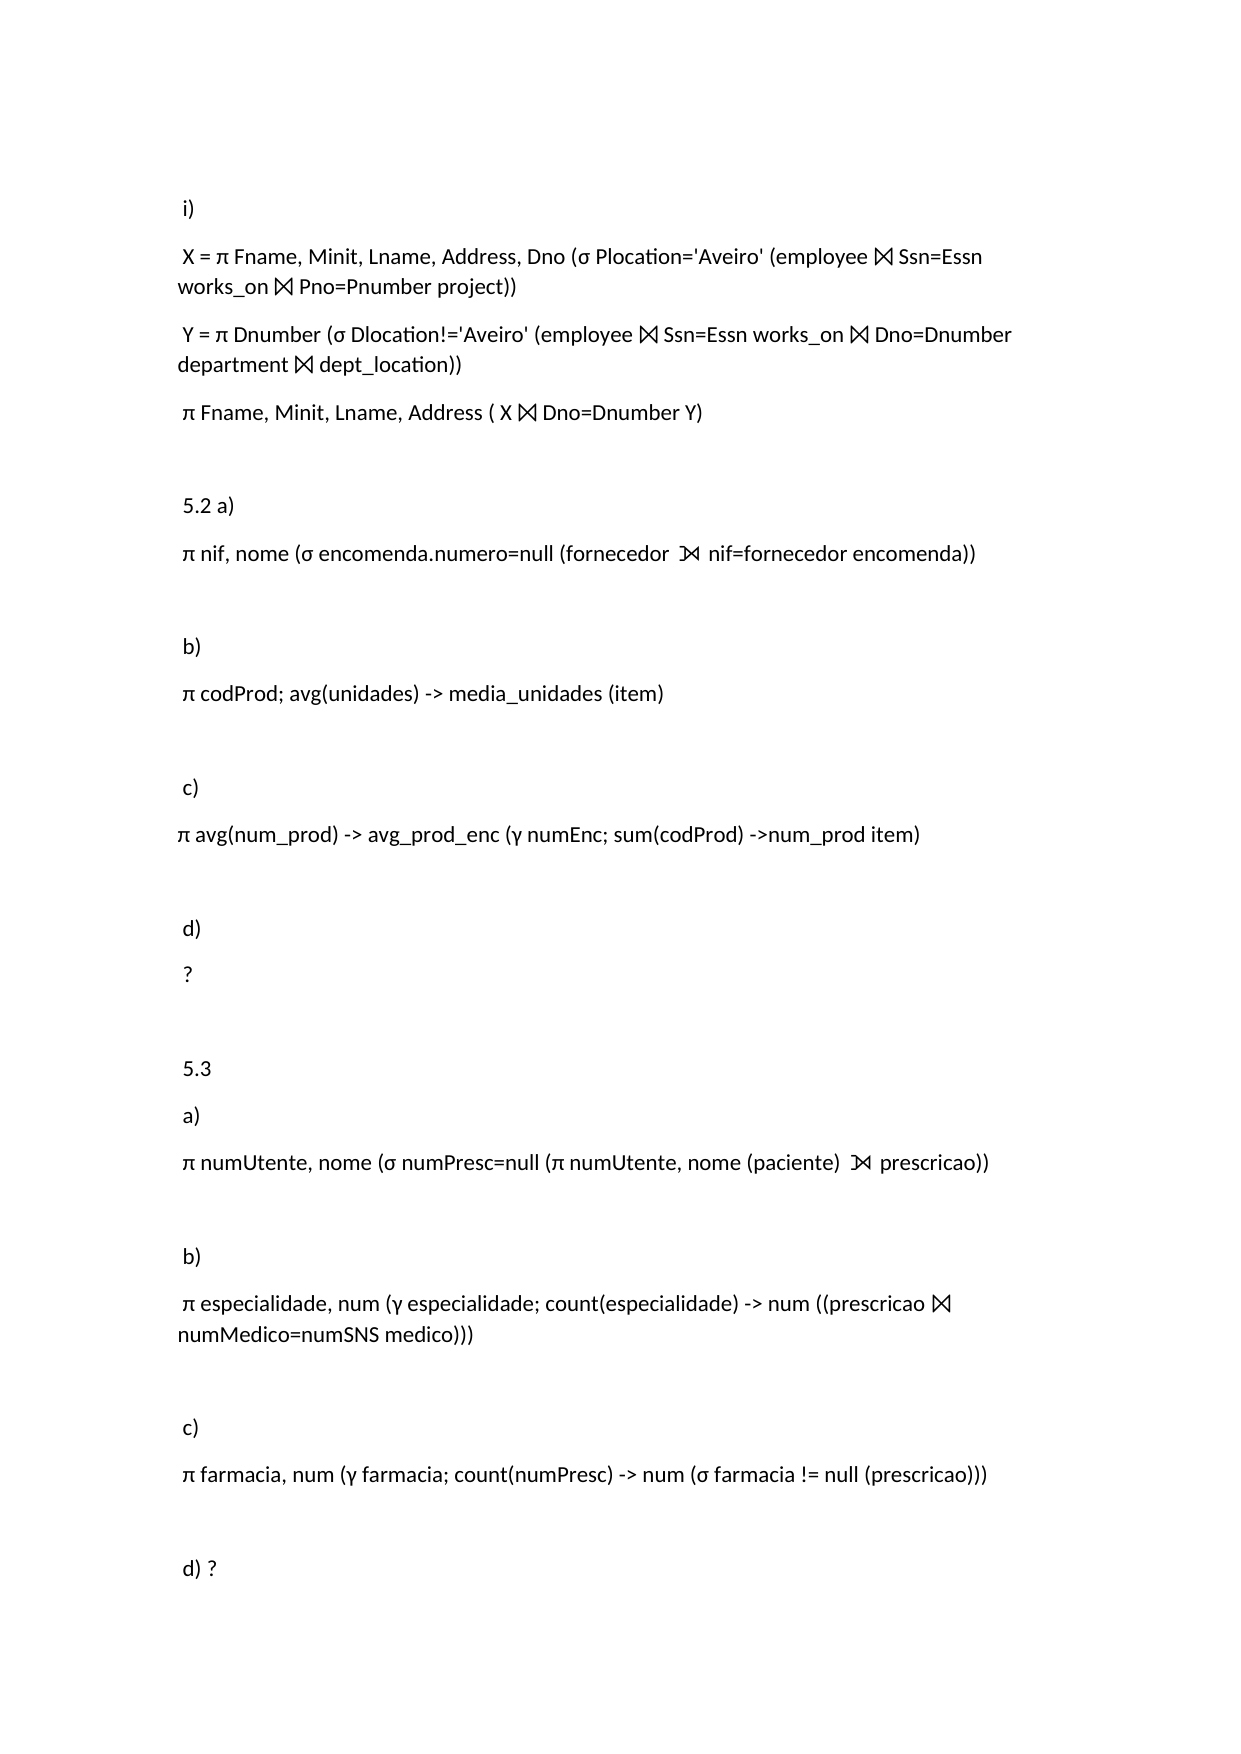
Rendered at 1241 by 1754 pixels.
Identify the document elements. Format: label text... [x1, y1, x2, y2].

text 5.2 a) [177, 491, 1063, 519]
text π Fname, Minit, Lname, Address ( X ⨝ Dno=Dnumber Y) [177, 397, 1063, 426]
text X = π Fname, Minit, Lname, Address, Dno (σ Plocation='Aveiro' (employee ⨝ Ssn=Essn works_on ⨝ Pno=Pnumber project)) [177, 241, 1063, 300]
text c) [177, 1413, 1063, 1441]
text π numUtente, nome (σ numPresc=null (π numUtente, nome (paciente) ⟕ prescricao)) [177, 1148, 1063, 1176]
text i) [177, 194, 1063, 222]
text a) [177, 1101, 1063, 1129]
text π especialidade, num (γ especialidade; count(especialidade) -> num ((prescricao ⨝ numMedico=numSNS medico))) [177, 1289, 1063, 1348]
text d) [177, 914, 1063, 942]
text π farmacia, num (γ farmacia; count(numPresc) -> num (σ farmacia != null (prescricao))) [177, 1460, 1063, 1488]
text b) [177, 1242, 1063, 1270]
text 5.3 [177, 1054, 1063, 1082]
text π nif, nome (σ encomenda.numero=null (fornecedor ⟕ nif=fornecedor encomenda)) [177, 538, 1063, 567]
text π avg(num_prod) -> avg_prod_enc (γ numEnc; sum(codProd) ->num_prod item) [177, 820, 1063, 848]
text b) [177, 632, 1063, 660]
text ? [177, 961, 1063, 988]
text π codProd; avg(unidades) -> media_unidades (item) [177, 679, 1063, 707]
text d) ? [177, 1554, 1063, 1582]
text Y = π Dnumber (σ Dlocation!='Aveiro' (employee ⨝ Ssn=Essn works_on ⨝ Dno=Dnumber department ⨝ dept_location)) [177, 319, 1063, 378]
text c) [177, 773, 1063, 801]
